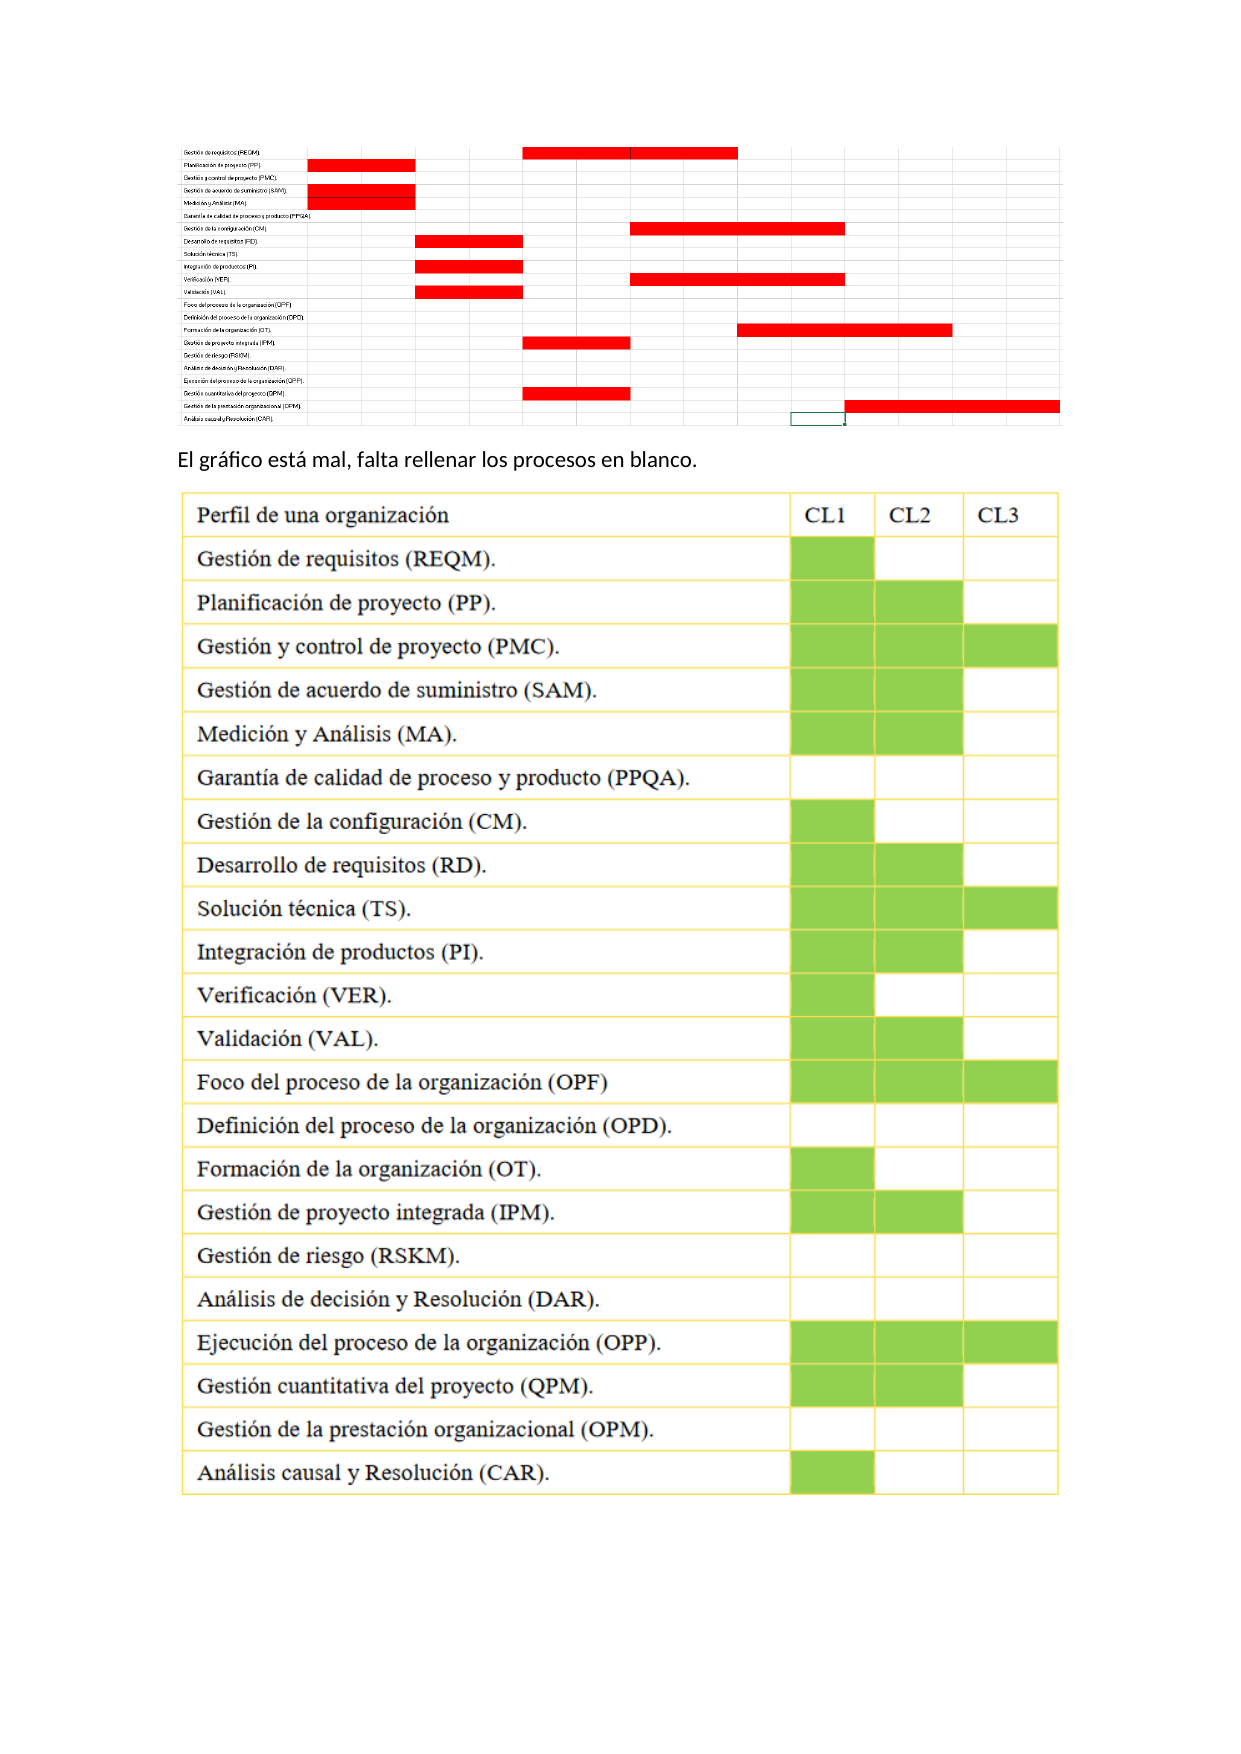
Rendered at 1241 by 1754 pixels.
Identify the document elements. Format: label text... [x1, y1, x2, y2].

text El gráfico está mal, falta rellenar los procesos en blanco. [177, 445, 1063, 473]
picture [177, 147, 1063, 426]
picture [177, 491, 1063, 1495]
